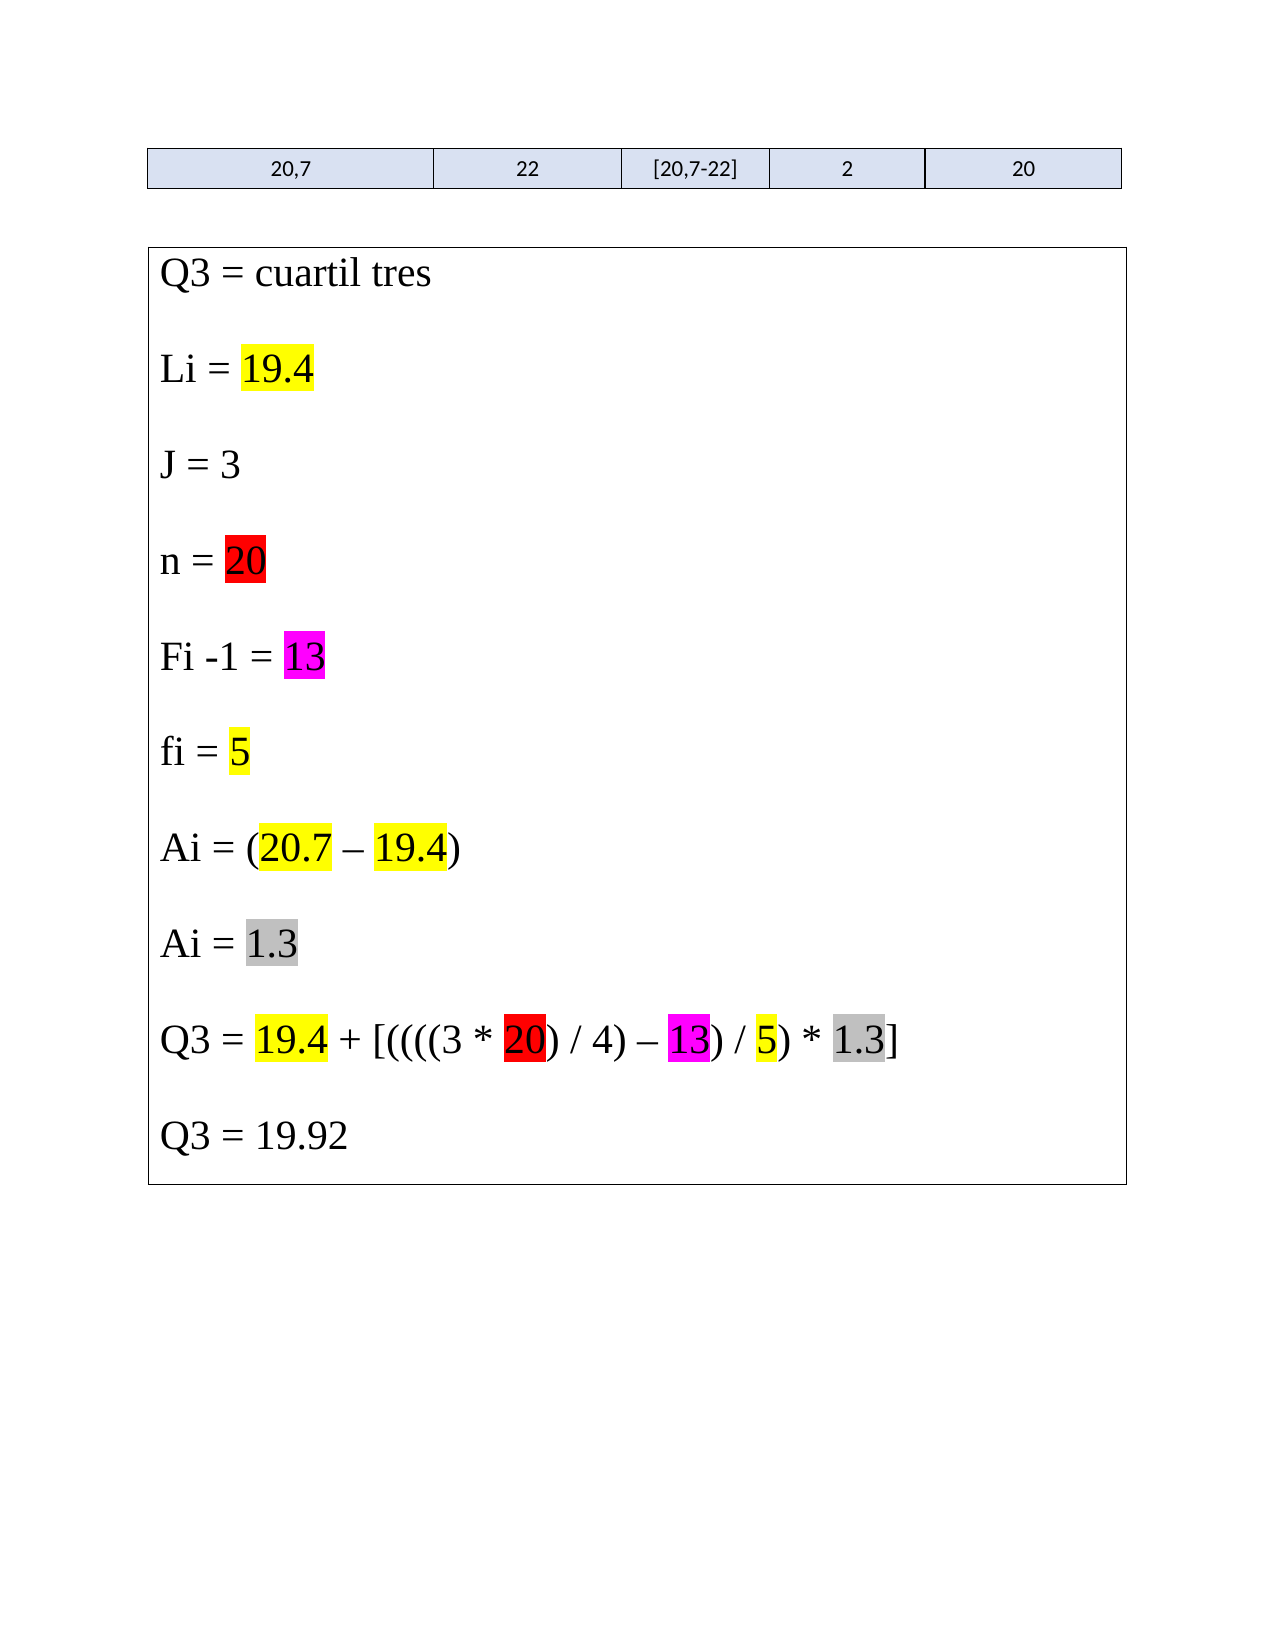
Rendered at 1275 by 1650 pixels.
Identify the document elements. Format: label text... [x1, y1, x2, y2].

table_cell [20,7-22] [622, 149, 769, 188]
table_cell 22 [434, 149, 621, 188]
table_cell 20,7 [148, 149, 433, 188]
table_header Q3 = cuartil tres Li = 19.4 J = 3 n = 20 Fi -1 = 13 fi = 5 Ai = (20.7 – 19.4) Ai = 1.3 Q3 = 19.4 + [((((3 * 20) / 4) – 13) / 5) * 1.3] Q3 = 19.92 [149, 248, 1126, 1184]
table_cell 20 [926, 149, 1121, 188]
table_cell 2 [770, 149, 924, 188]
